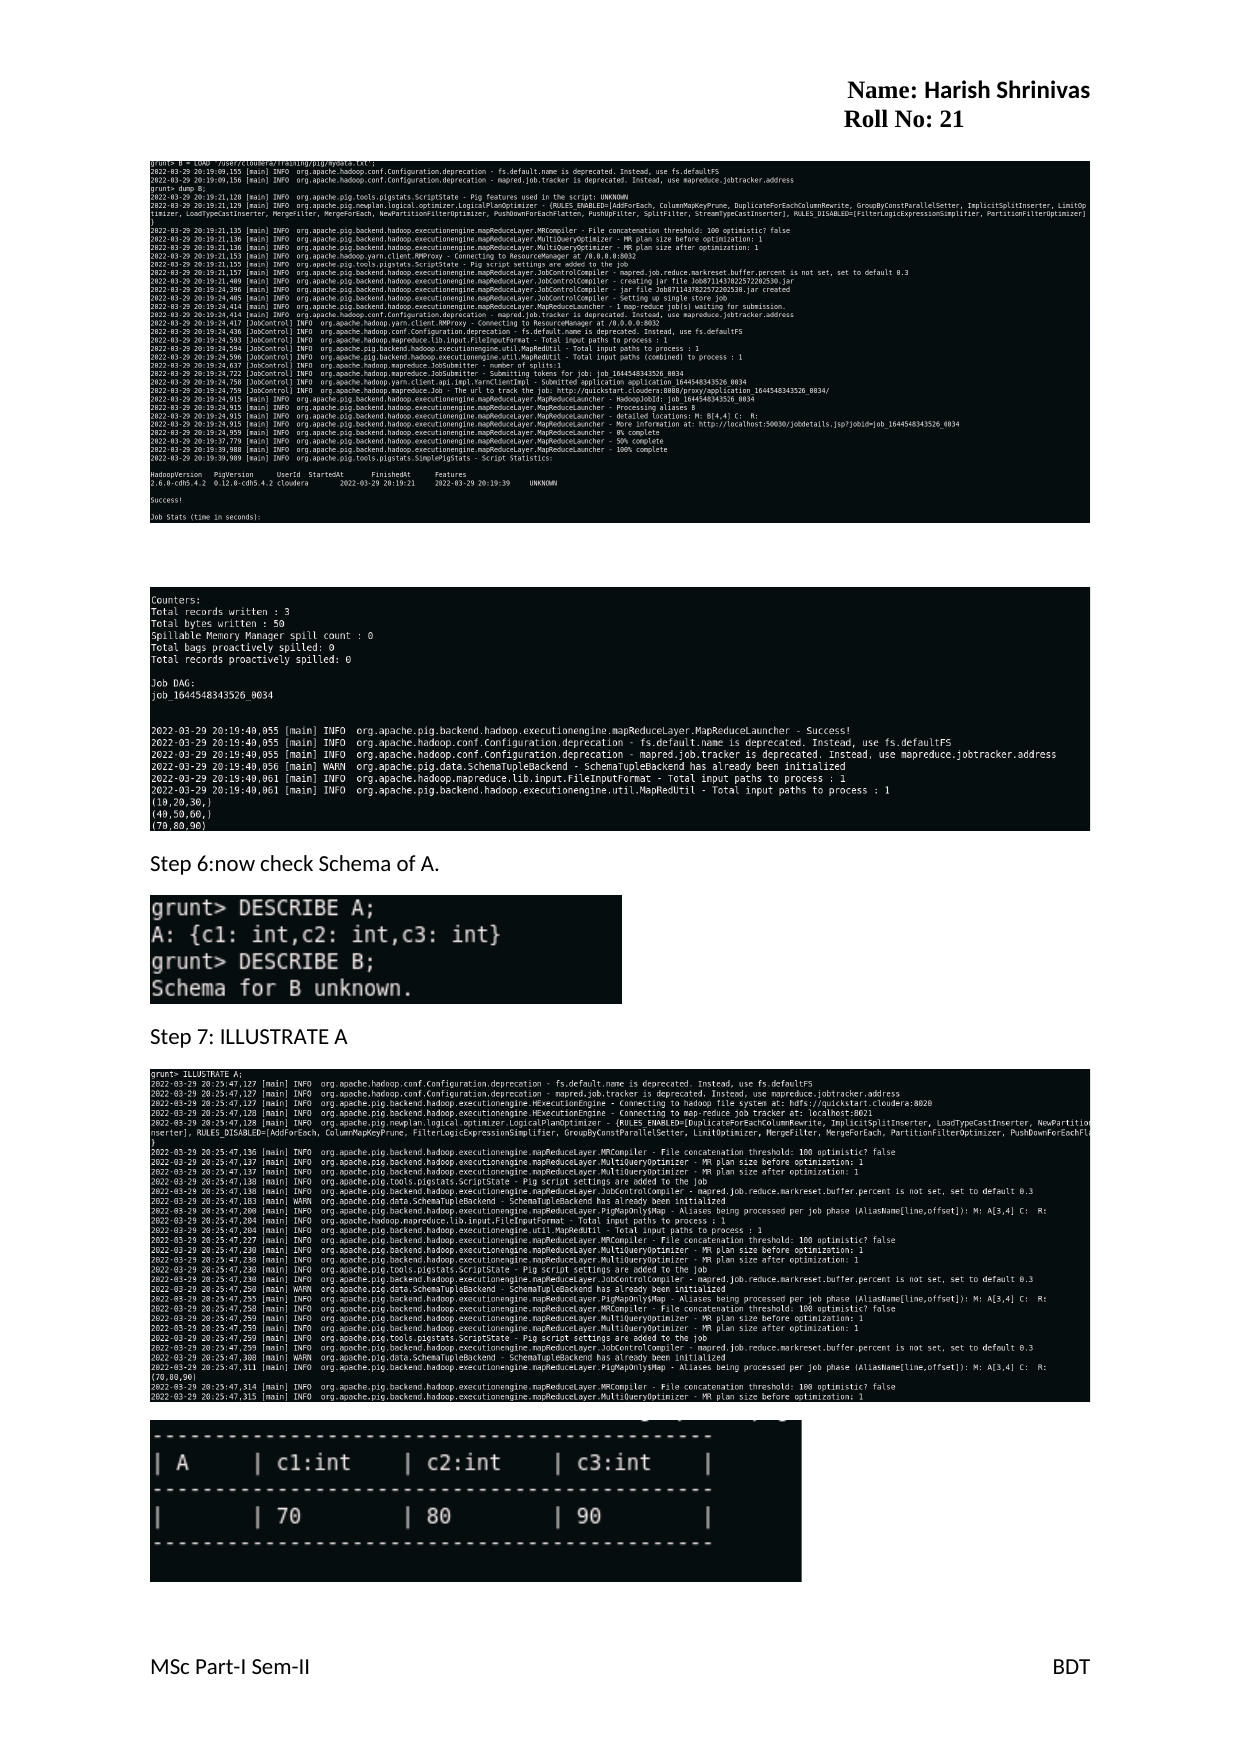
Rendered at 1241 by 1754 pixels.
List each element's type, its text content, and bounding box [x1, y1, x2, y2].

picture [150, 587, 1091, 831]
text Step 7: ILLUSTRATE A [150, 1022, 1090, 1051]
picture [150, 895, 622, 1004]
text Step 6:now check Schema of A. [150, 849, 1090, 877]
picture [150, 1420, 802, 1582]
picture [150, 1069, 1091, 1402]
picture [150, 161, 1091, 523]
